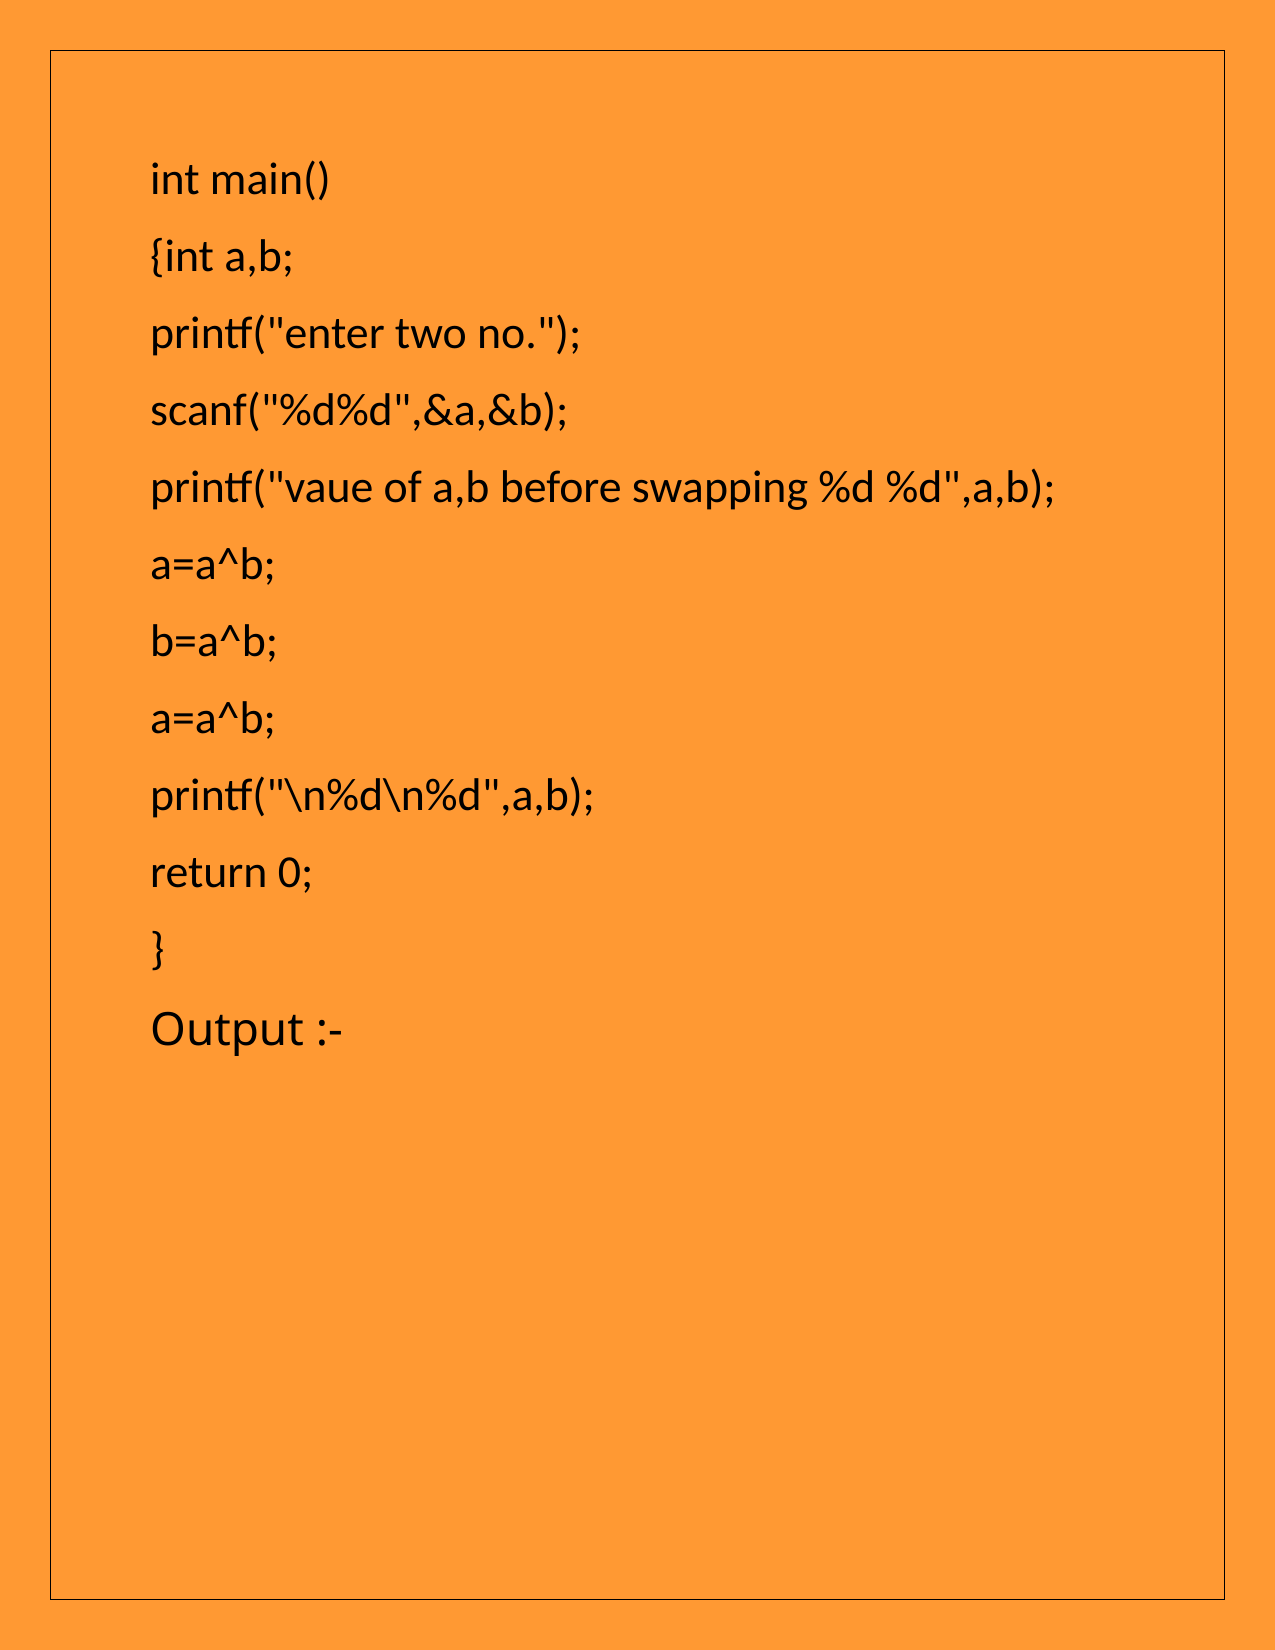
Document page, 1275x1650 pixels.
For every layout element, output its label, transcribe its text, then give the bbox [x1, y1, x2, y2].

text } [150, 920, 1125, 976]
text printf("vaue of a,b before swapping %d %d",a,b); [150, 458, 1125, 514]
text printf("\n%d\n%d",a,b); [150, 766, 1125, 822]
text a=a^b; [150, 535, 1125, 591]
text a=a^b; [150, 689, 1125, 745]
text scanf("%d%d",&a,&b); [150, 381, 1125, 437]
text int main() [150, 150, 1125, 206]
text {int a,b; [150, 227, 1125, 283]
text return 0; [150, 843, 1125, 899]
text b=a^b; [150, 612, 1125, 668]
text Output :- [150, 997, 1125, 1059]
text printf("enter two no."); [150, 304, 1125, 360]
